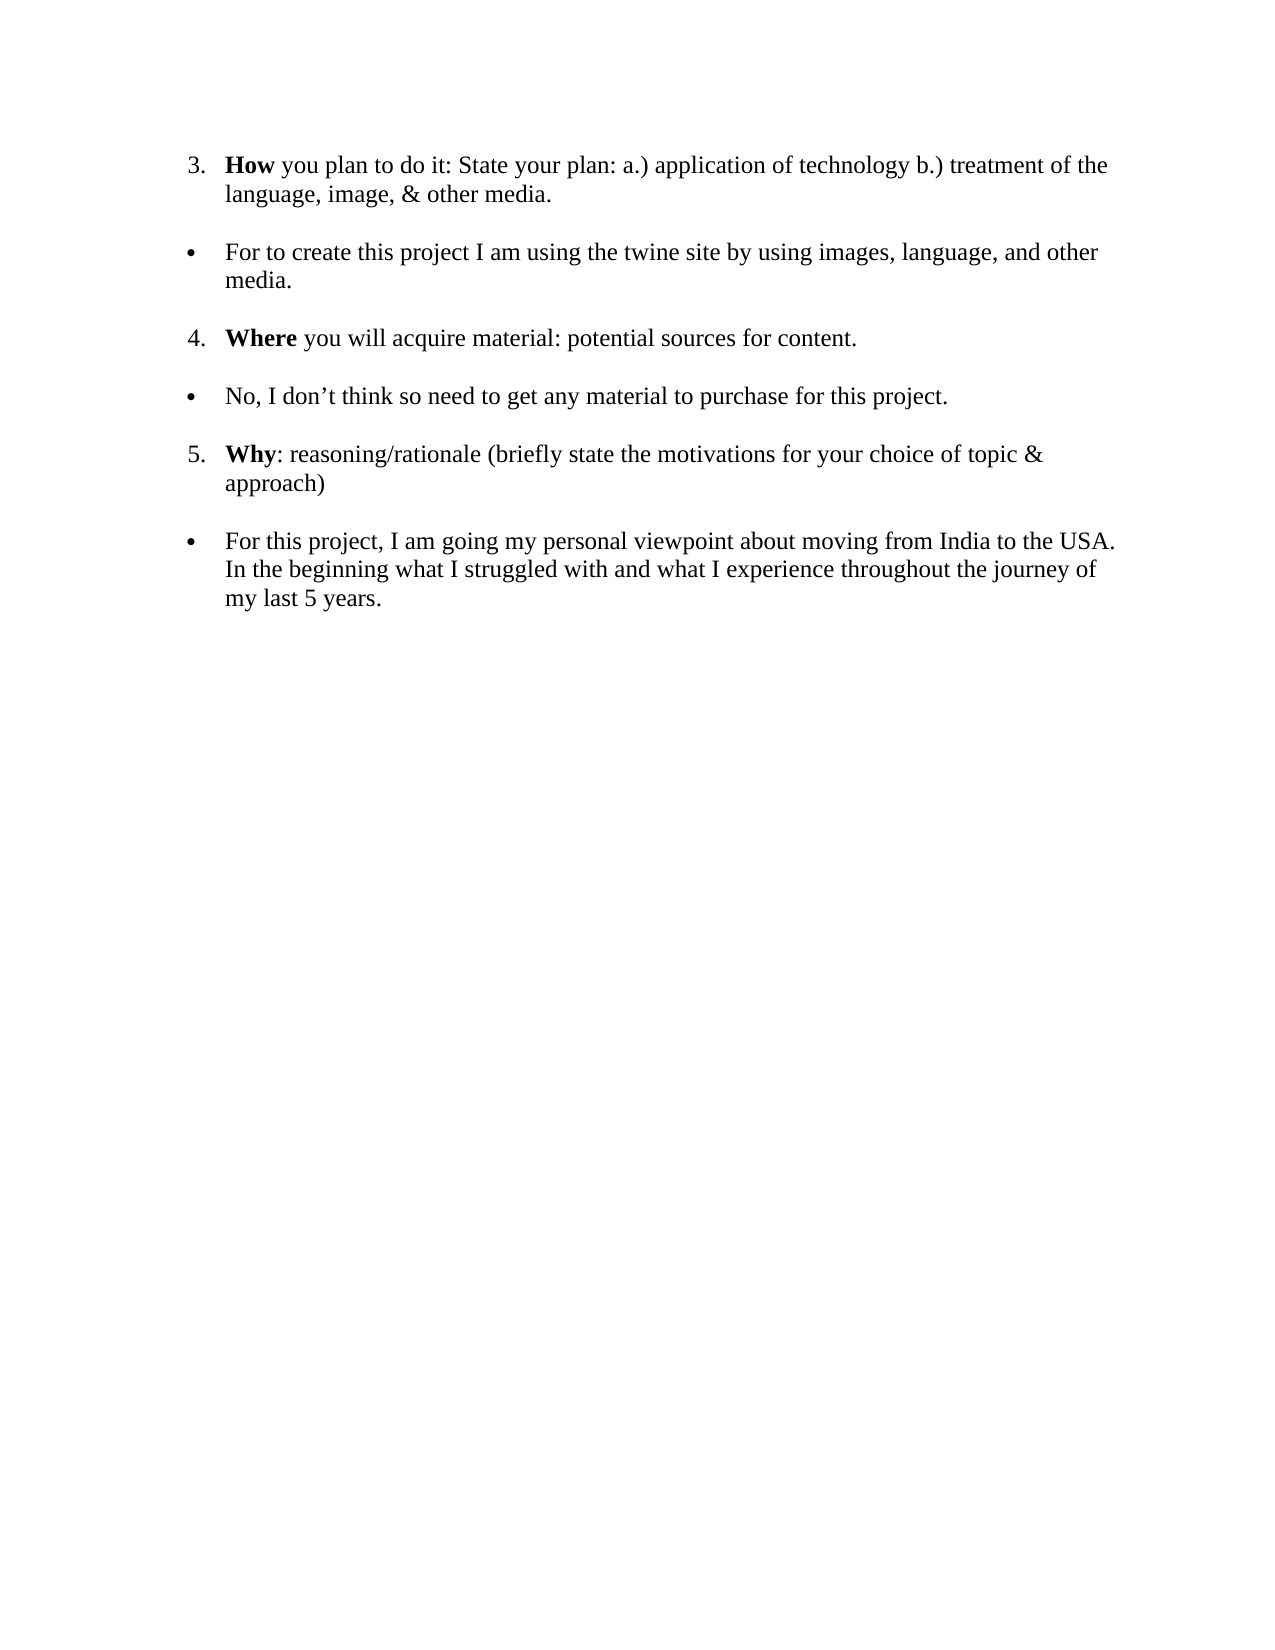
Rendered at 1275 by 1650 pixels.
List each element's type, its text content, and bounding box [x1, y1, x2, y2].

list How you plan to do it: State your plan: a.) application of technology b.) treatment of the language, image, & other media. [187, 150, 1125, 207]
list No, I don’t think so need to get any material to purchase for this project. [187, 381, 1125, 410]
list For to create this project I am using the twine site by using images, language, and other media. [187, 237, 1125, 294]
list Where you will acquire material: potential sources for content. [187, 323, 1125, 352]
list Why: reasoning/rationale (briefly state the motivations for your choice of topic & approach) [187, 439, 1125, 497]
list For this project, I am going my personal viewpoint about moving from India to the USA. In the beginning what I struggled with and what I experience throughout the journey of my last 5 years. [187, 526, 1125, 612]
